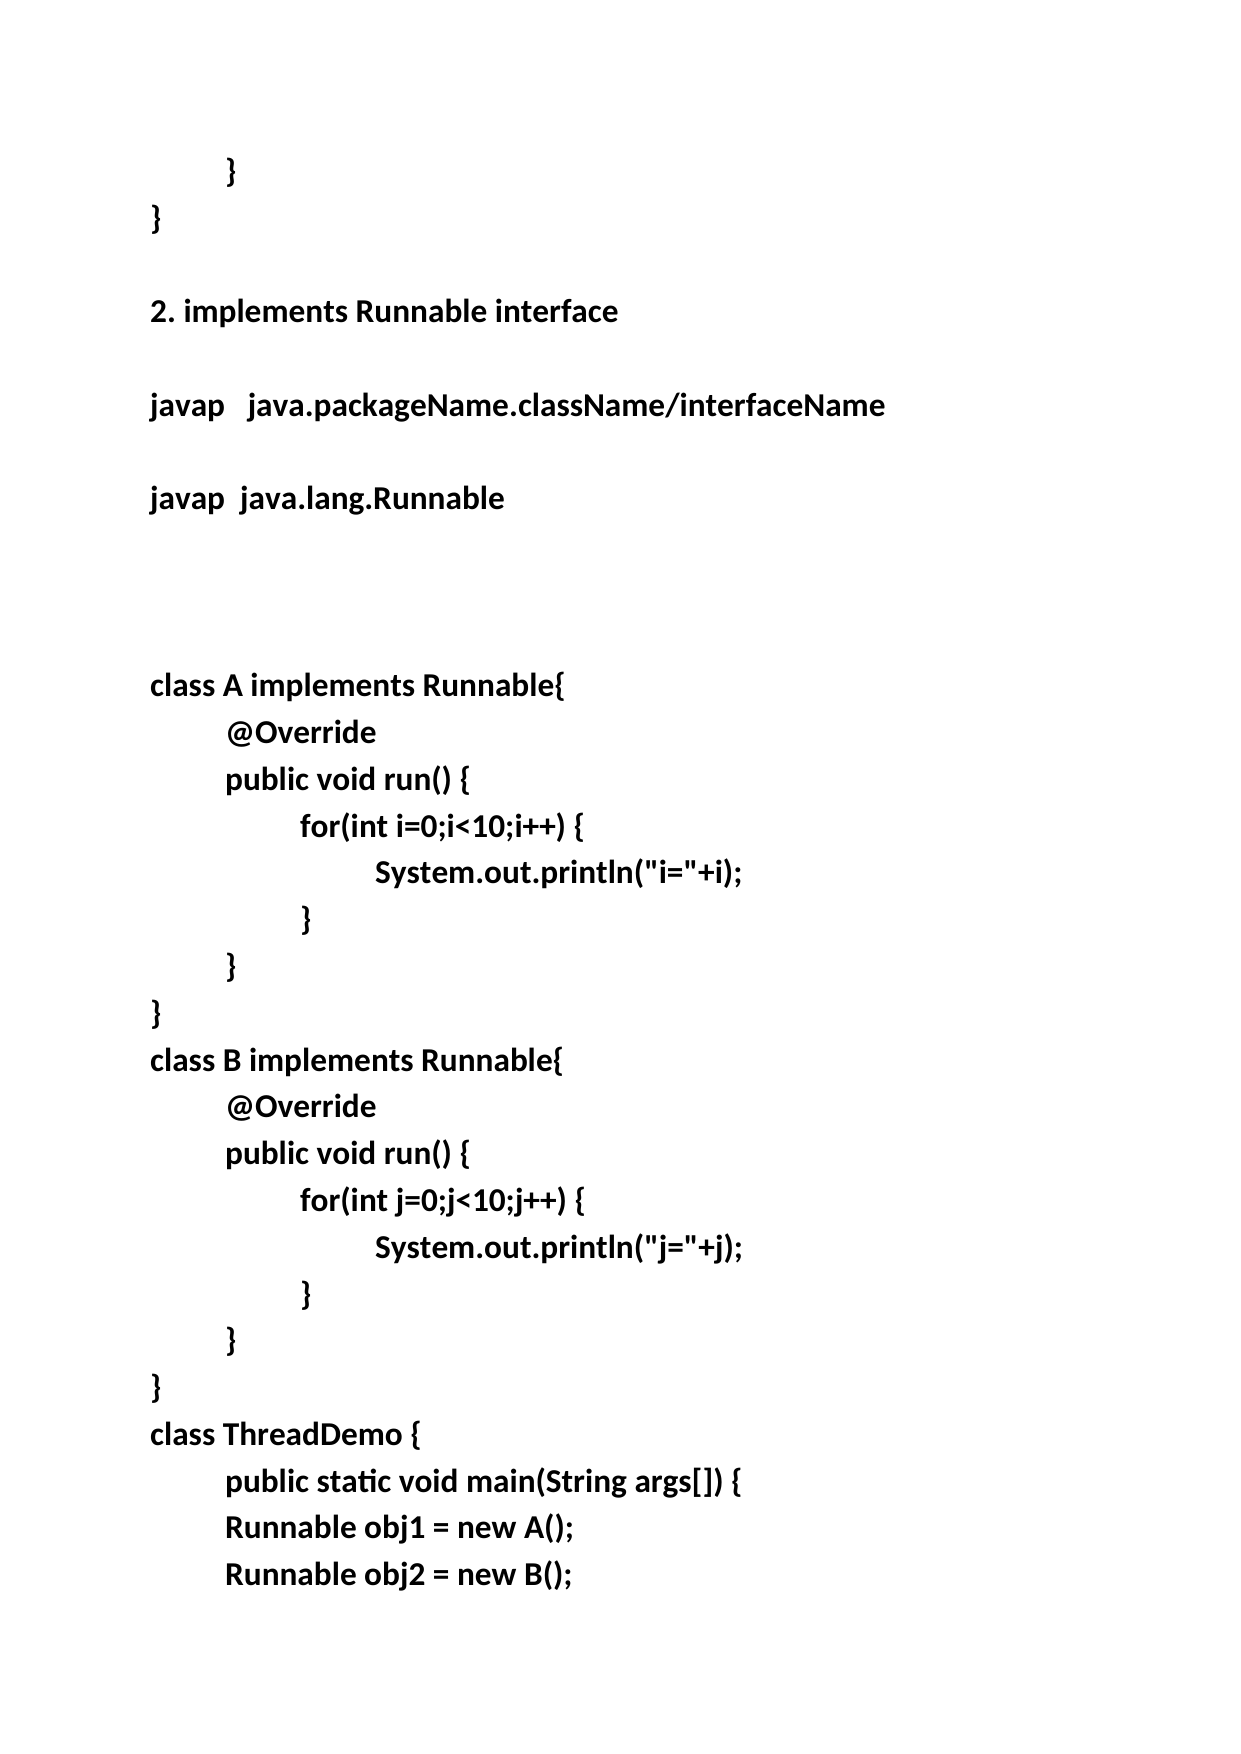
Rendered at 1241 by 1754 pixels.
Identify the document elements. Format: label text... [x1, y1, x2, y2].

text javap java.packageName.className/interfaceName [150, 384, 1090, 424]
text System.out.println("j="+j); [150, 1226, 1090, 1266]
text class A implements Runnable{ [150, 664, 1090, 705]
text } [150, 150, 1090, 191]
text public static void main(String args[]) { [150, 1459, 1090, 1500]
text } [150, 992, 1090, 1033]
text } [150, 197, 1090, 237]
text for(int j=0;j<10;j++) { [150, 1179, 1090, 1220]
text class ThreadDemo { [150, 1413, 1090, 1453]
text class B implements Runnable{ [150, 1039, 1090, 1079]
text } [150, 898, 1090, 939]
text @Override [150, 711, 1090, 752]
text 2. implements Runnable interface [150, 290, 1090, 331]
text Runnable obj1 = new A(); [150, 1506, 1090, 1547]
text public void run() { [150, 758, 1090, 799]
text } [150, 1272, 1090, 1313]
text @Override [150, 1085, 1090, 1126]
text System.out.println("i="+i); [150, 852, 1090, 892]
text Runnable obj2 = new B(); [150, 1553, 1090, 1594]
text } [150, 1319, 1090, 1360]
text } [150, 945, 1090, 986]
text public void run() { [150, 1132, 1090, 1173]
text } [150, 1366, 1090, 1407]
text javap java.lang.Runnable [150, 477, 1090, 518]
text for(int i=0;i<10;i++) { [150, 805, 1090, 846]
